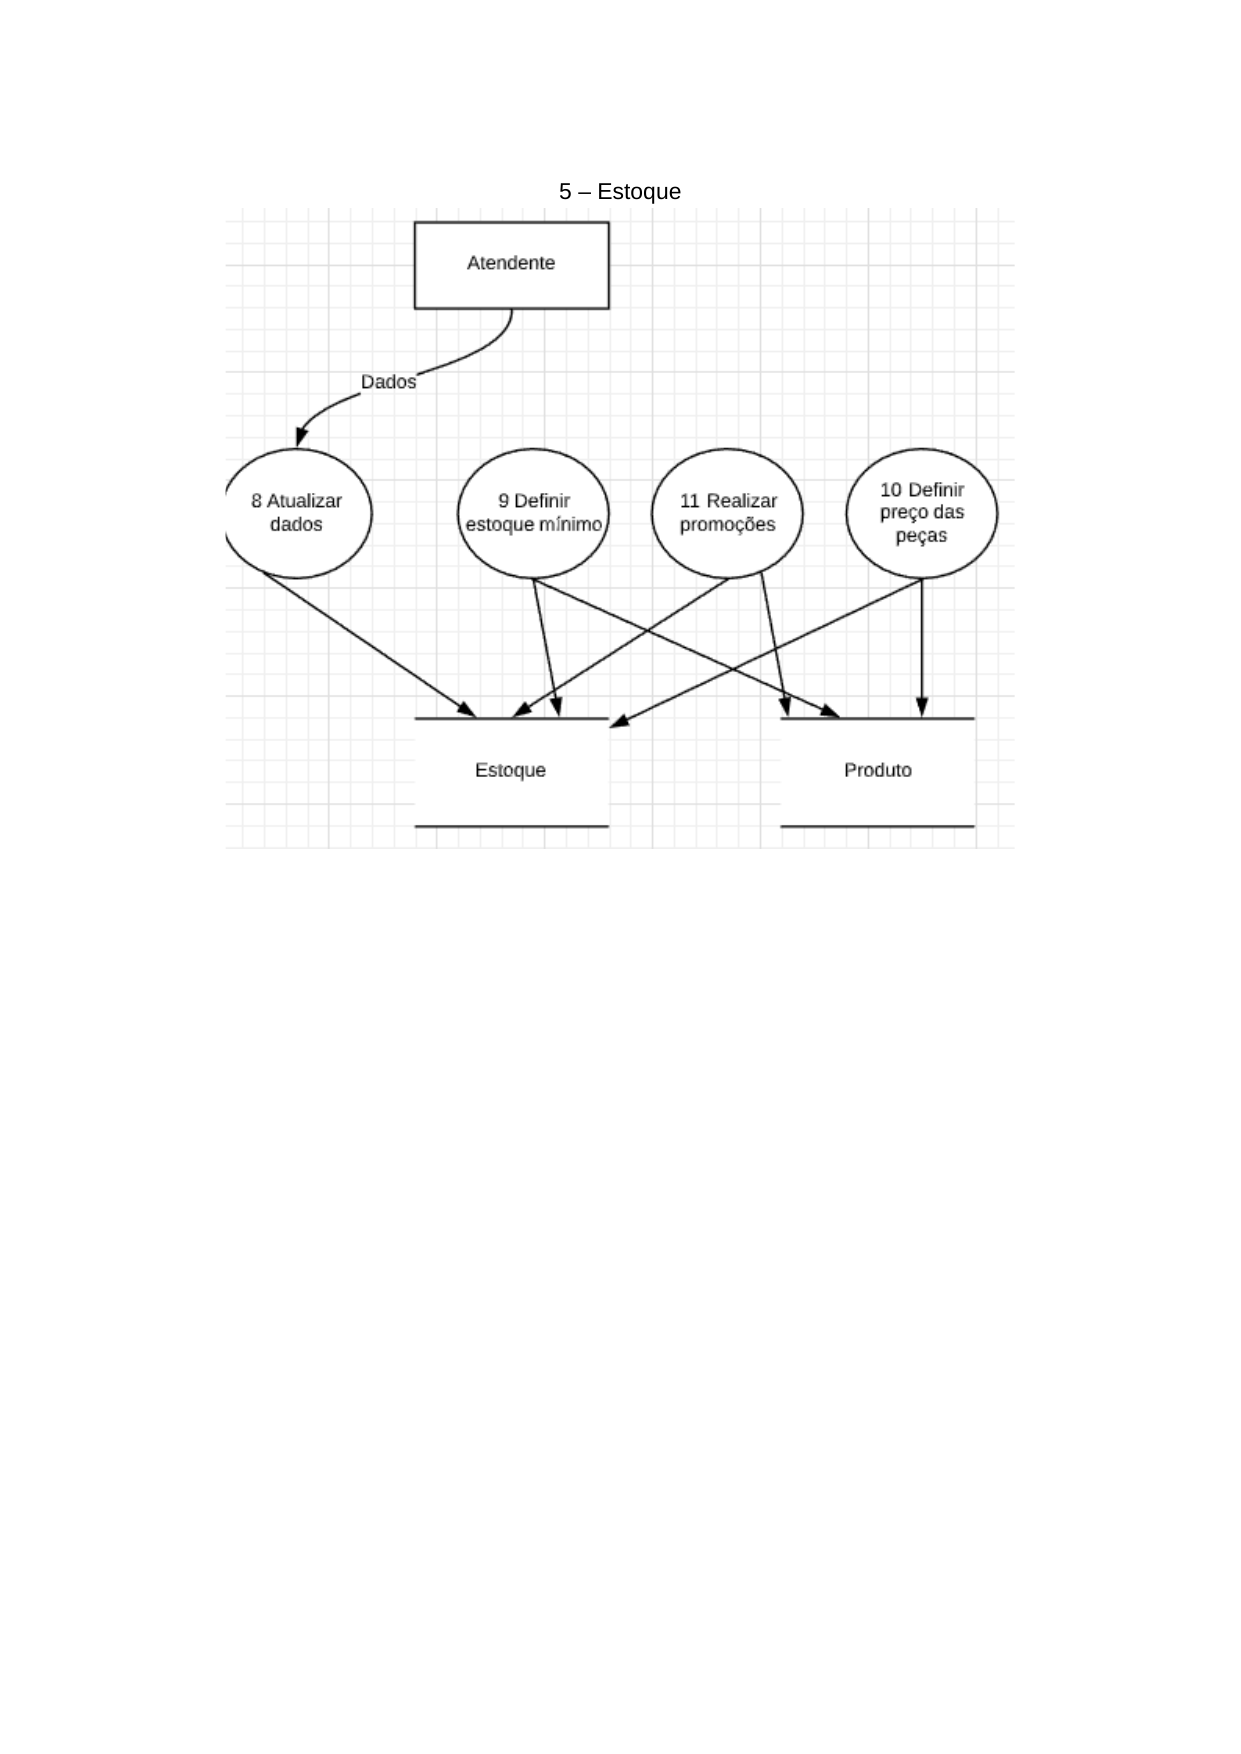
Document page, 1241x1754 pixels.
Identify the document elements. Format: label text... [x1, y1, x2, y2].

text 5 – Estoque [177, 178, 1063, 204]
picture [225, 208, 1015, 849]
